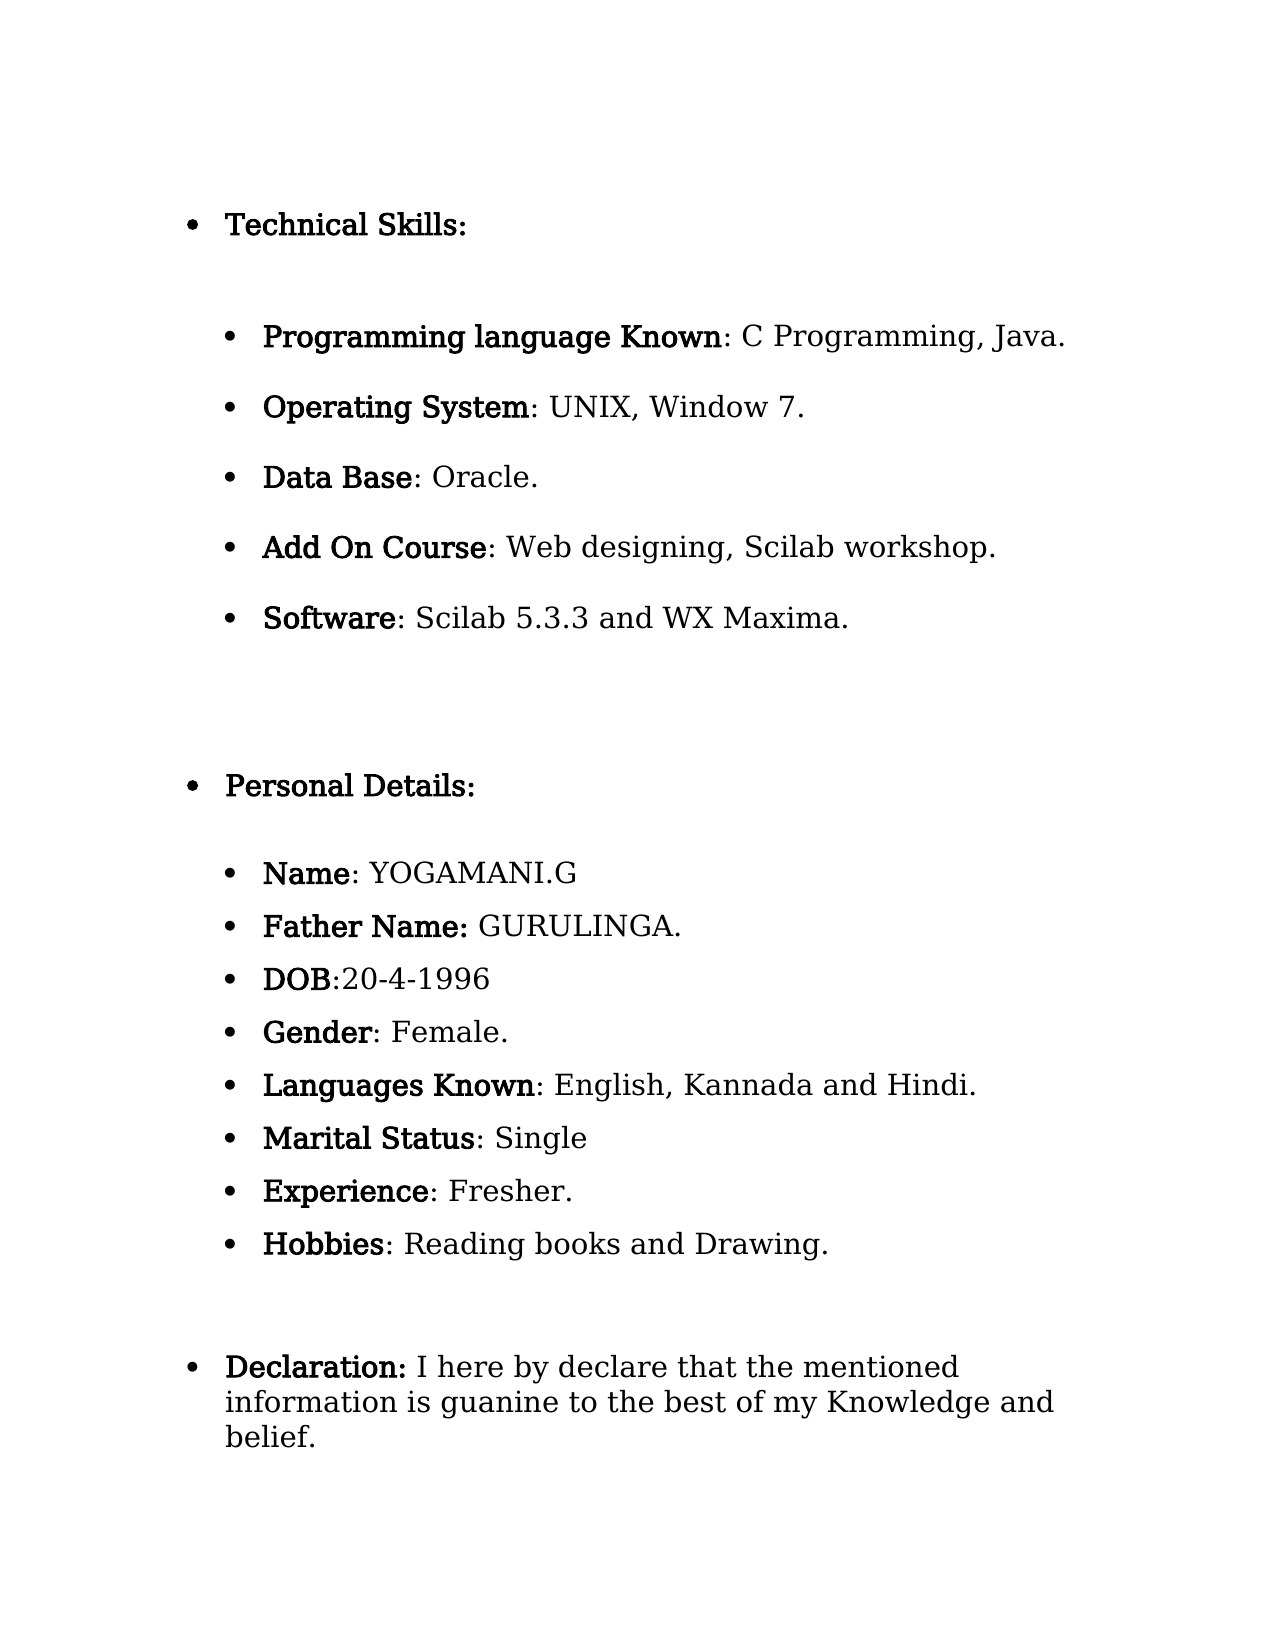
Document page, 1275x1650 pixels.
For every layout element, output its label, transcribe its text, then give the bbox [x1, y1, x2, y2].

list Gender: Female. [225, 1013, 1125, 1049]
list Operating System: UNIX, Window 7. [225, 388, 1125, 423]
list DOB:20-4-1996 [225, 961, 1125, 996]
list Experience: Fresher. [225, 1172, 1125, 1207]
list Technical Skills: [187, 206, 1125, 241]
list Declaration: I here by declare that the mentioned information is guanine to the best of my Knowledge and belief. [187, 1348, 1125, 1453]
list Name: YOGAMANI.G [225, 855, 1125, 890]
list Marital Status: Single [225, 1119, 1125, 1154]
list Data Base: Oracle. [225, 458, 1125, 494]
list Languages Known: English, Kannada and Hindi. [225, 1066, 1125, 1102]
list Hobbies: Reading books and Drawing. [225, 1225, 1125, 1260]
list Software: Scilab 5.3.3 and WX Maxima. [225, 599, 1125, 634]
list Father Name: GURULINGA. [225, 908, 1125, 943]
list Programming language Known: C Programming, Java. [225, 318, 1125, 353]
list Personal Details: [187, 767, 1125, 802]
list Add On Course: Web designing, Scilab workshop. [225, 529, 1125, 564]
